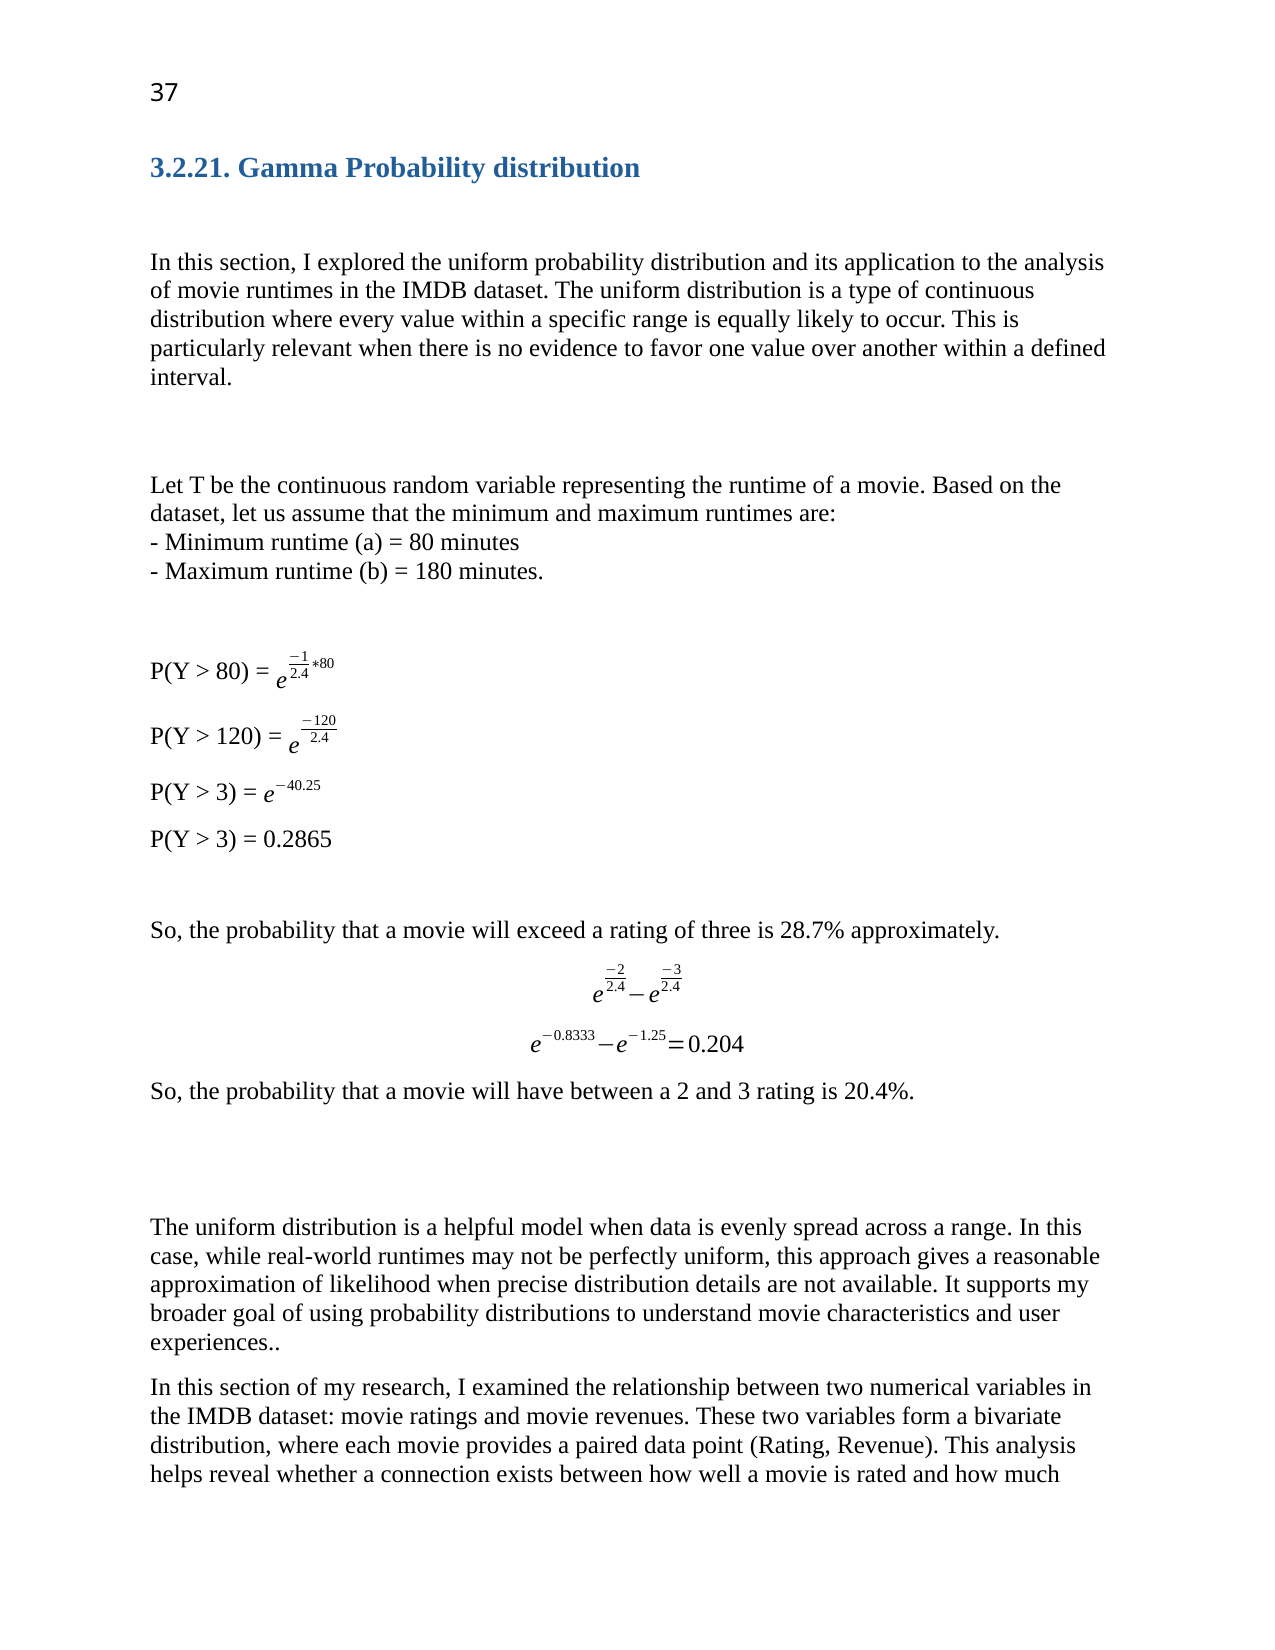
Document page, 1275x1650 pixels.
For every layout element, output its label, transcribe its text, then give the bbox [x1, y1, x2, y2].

text The uniform distribution is a helpful model when data is evenly spread across a range. In this case, while real-world runtimes may not be perfectly uniform, this approach gives a reasonable approximation of likelihood when precise distribution details are not available. It supports my broader goal of using probability distributions to understand movie characteristics and user experiences.. [150, 1212, 1125, 1356]
subtitle 3.2.21. Gamma Probability distribution [150, 150, 1125, 183]
text P(Y > 120) = [150, 712, 1125, 759]
text P(Y > 3) = 0.2865 [150, 824, 1125, 853]
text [150, 1372, 1125, 1487]
text Let T be the continuous random variable representing the runtime of a movie. Based on the dataset, let us assume that the minimum and maximum runtimes are: - Minimum runtime (a) = 80 minutes - Maximum runtime (b) = 180 minutes. [150, 441, 1125, 585]
text So, the probability that a movie will have between a 2 and 3 rating is 20.4%. [150, 1076, 1125, 1104]
text P(Y > 3) = [150, 776, 1125, 807]
text P(Y > 80) = [150, 647, 1125, 695]
text In this section, I explored the uniform probability distribution and its application to the analysis of movie runtimes in the IMDB dataset. The uniform distribution is a type of continuous distribution where every value within a specific range is equally likely to occur. This is particularly relevant when there is no evidence to favor one value over another within a defined interval. [150, 247, 1125, 424]
text So, the probability that a movie will exceed a rating of three is 28.7% approximately. [150, 915, 1125, 944]
